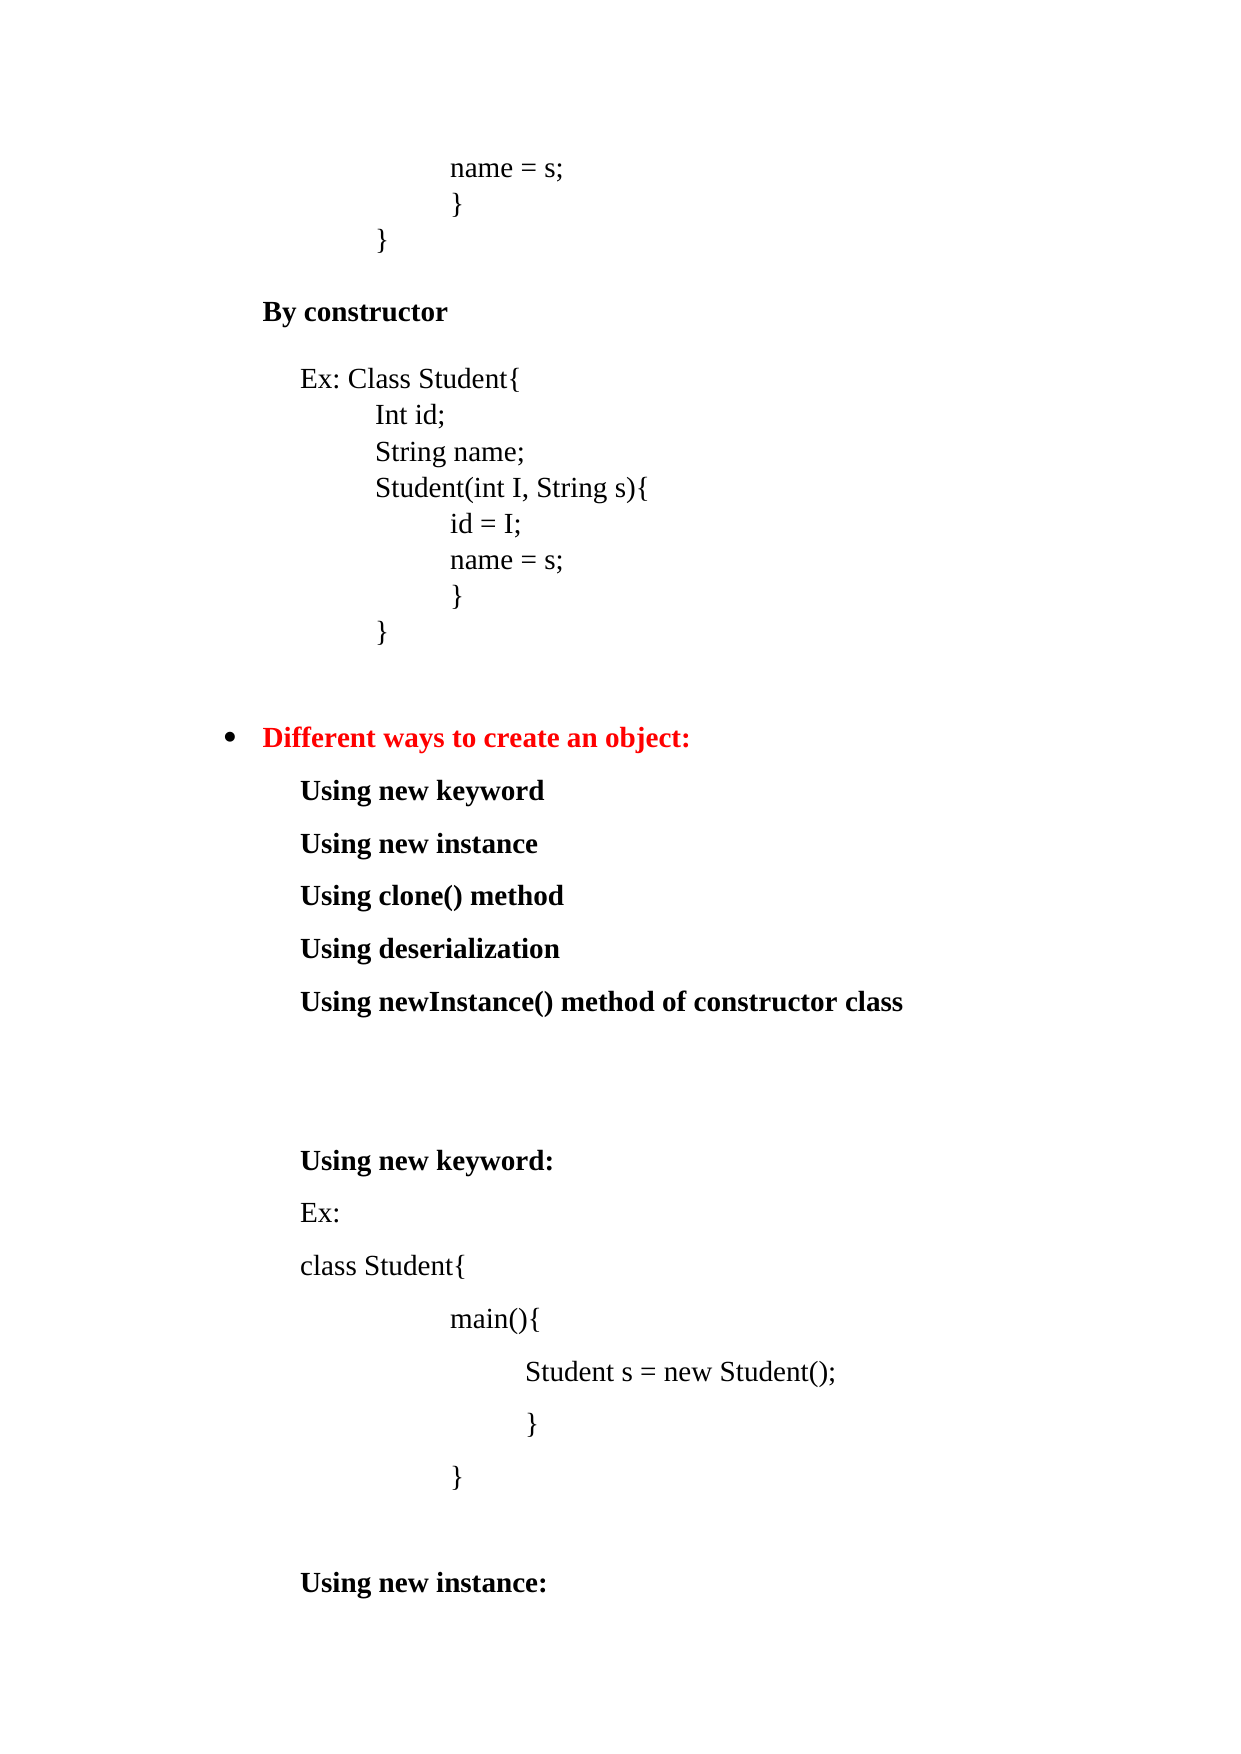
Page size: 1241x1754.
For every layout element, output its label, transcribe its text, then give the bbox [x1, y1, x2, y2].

list } [262, 222, 1090, 256]
text class Student{ [300, 1248, 1090, 1282]
list } [262, 186, 1090, 220]
text Using new keyword: [300, 1143, 1090, 1176]
text Using clone() method [300, 878, 1090, 912]
list name = s; [262, 542, 1090, 576]
text Using new instance [300, 826, 1090, 859]
list By constructor [262, 294, 1090, 328]
text Using newInstance() method of constructor class [300, 984, 1090, 1018]
text Student s = new Student(); [300, 1354, 1090, 1387]
text Using new instance: [300, 1565, 1090, 1599]
list id = I; [262, 506, 1090, 539]
text Using new keyword [300, 773, 1090, 806]
list Different ways to create an object: [225, 720, 1090, 754]
list Student(int I, String s){ [262, 470, 1090, 503]
list Ex: Class Student{ [262, 361, 1090, 395]
text Using deserialization [300, 931, 1090, 965]
list } [262, 578, 1090, 612]
text Ex: [300, 1195, 1090, 1229]
text } [300, 1459, 1090, 1493]
text main(){ [300, 1301, 1090, 1334]
list String name; [262, 434, 1090, 467]
text } [300, 1407, 1090, 1440]
list name = s; [262, 150, 1090, 183]
list } [262, 614, 1090, 648]
list Int id; [262, 397, 1090, 431]
